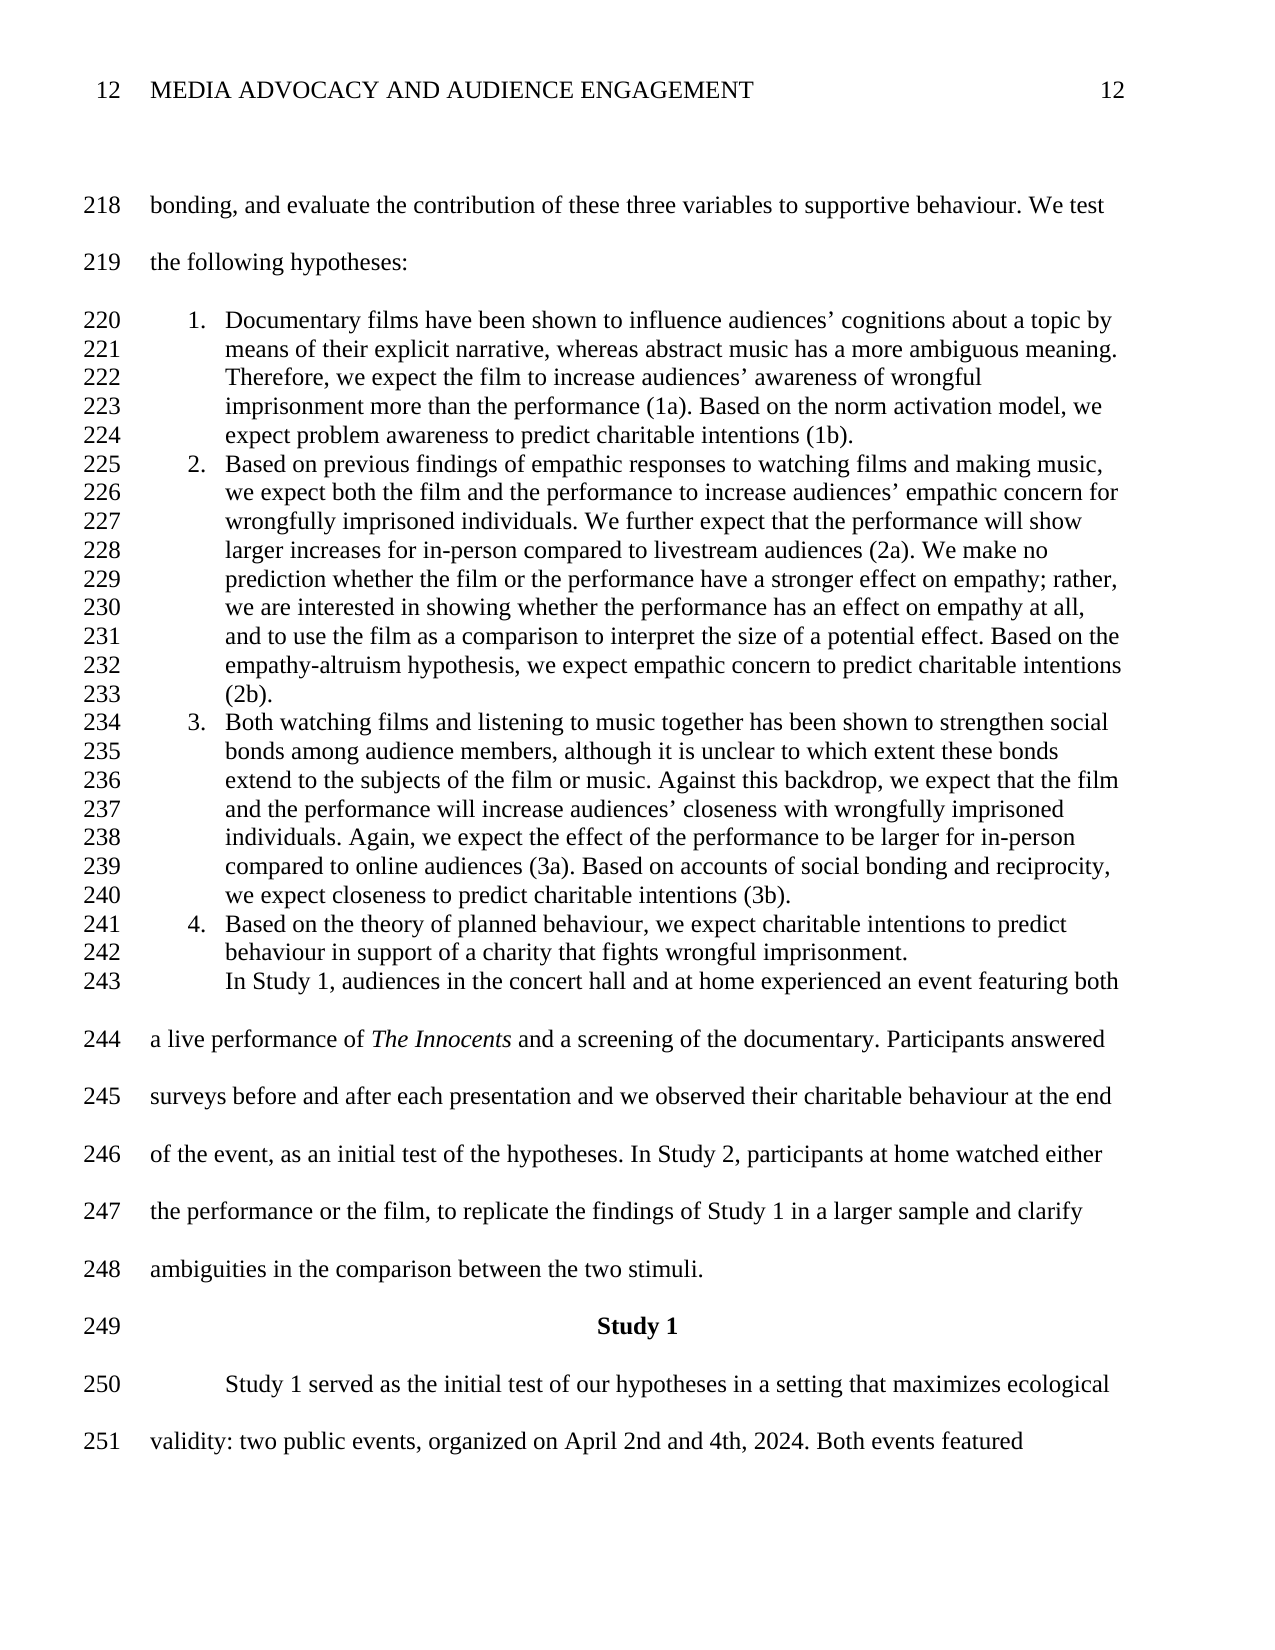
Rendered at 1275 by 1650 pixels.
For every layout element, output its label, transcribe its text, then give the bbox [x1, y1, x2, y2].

text In Study 1, audiences in the concert hall and at home experienced an event featuring both a live performance of The Innocents and a screening of the documentary. Participants answered surveys before and after each presentation and we observed their charitable behaviour at the end of the event, as an initial test of the hypotheses. In Study 2, participants at home watched either the performance or the film, to replicate the findings of Study 1 in a larger sample and clarify ambiguities in the comparison between the two stimuli. [150, 966, 1125, 1282]
list Documentary films have been shown to influence audiences’ cognitions about a topic by means of their explicit narrative, whereas abstract music has a more ambiguous meaning. Therefore, we expect the film to increase audiences’ awareness of wrongful imprisonment more than the performance (1a). Based on the norm activation model, we expect problem awareness to predict charitable intentions (1b). [187, 305, 1125, 449]
list Based on previous findings of empathic responses to watching films and making music, we expect both the film and the performance to increase audiences’ empathic concern for wrongfully imprisoned individuals. We further expect that the performance will show larger increases for in-person compared to livestream audiences (2a). We make no prediction whether the film or the performance have a stronger effect on empathy; rather, we are interested in showing whether the performance has an effect on empathy at all, and to use the film as a comparison to interpret the size of a potential effect. Based on the empathy-altruism hypothesis, we expect empathic concern to predict charitable intentions (2b). [187, 449, 1125, 707]
list Both watching films and listening to music together has been shown to strengthen social bonds among audience members, although it is unclear to which extent these bonds extend to the subjects of the film or music. Against this backdrop, we expect that the film and the performance will increase audiences’ closeness with wrongfully imprisoned individuals. Again, we expect the effect of the performance to be larger for in-person compared to online audiences (3a). Based on accounts of social bonding and reciprocity, we expect closeness to predict charitable intentions (3b). [187, 707, 1125, 909]
subtitle Study 1 [150, 1311, 1125, 1340]
list Based on the theory of planned behaviour, we expect charitable intentions to predict behaviour in support of a charity that fights wrongful imprisonment. [187, 909, 1125, 966]
